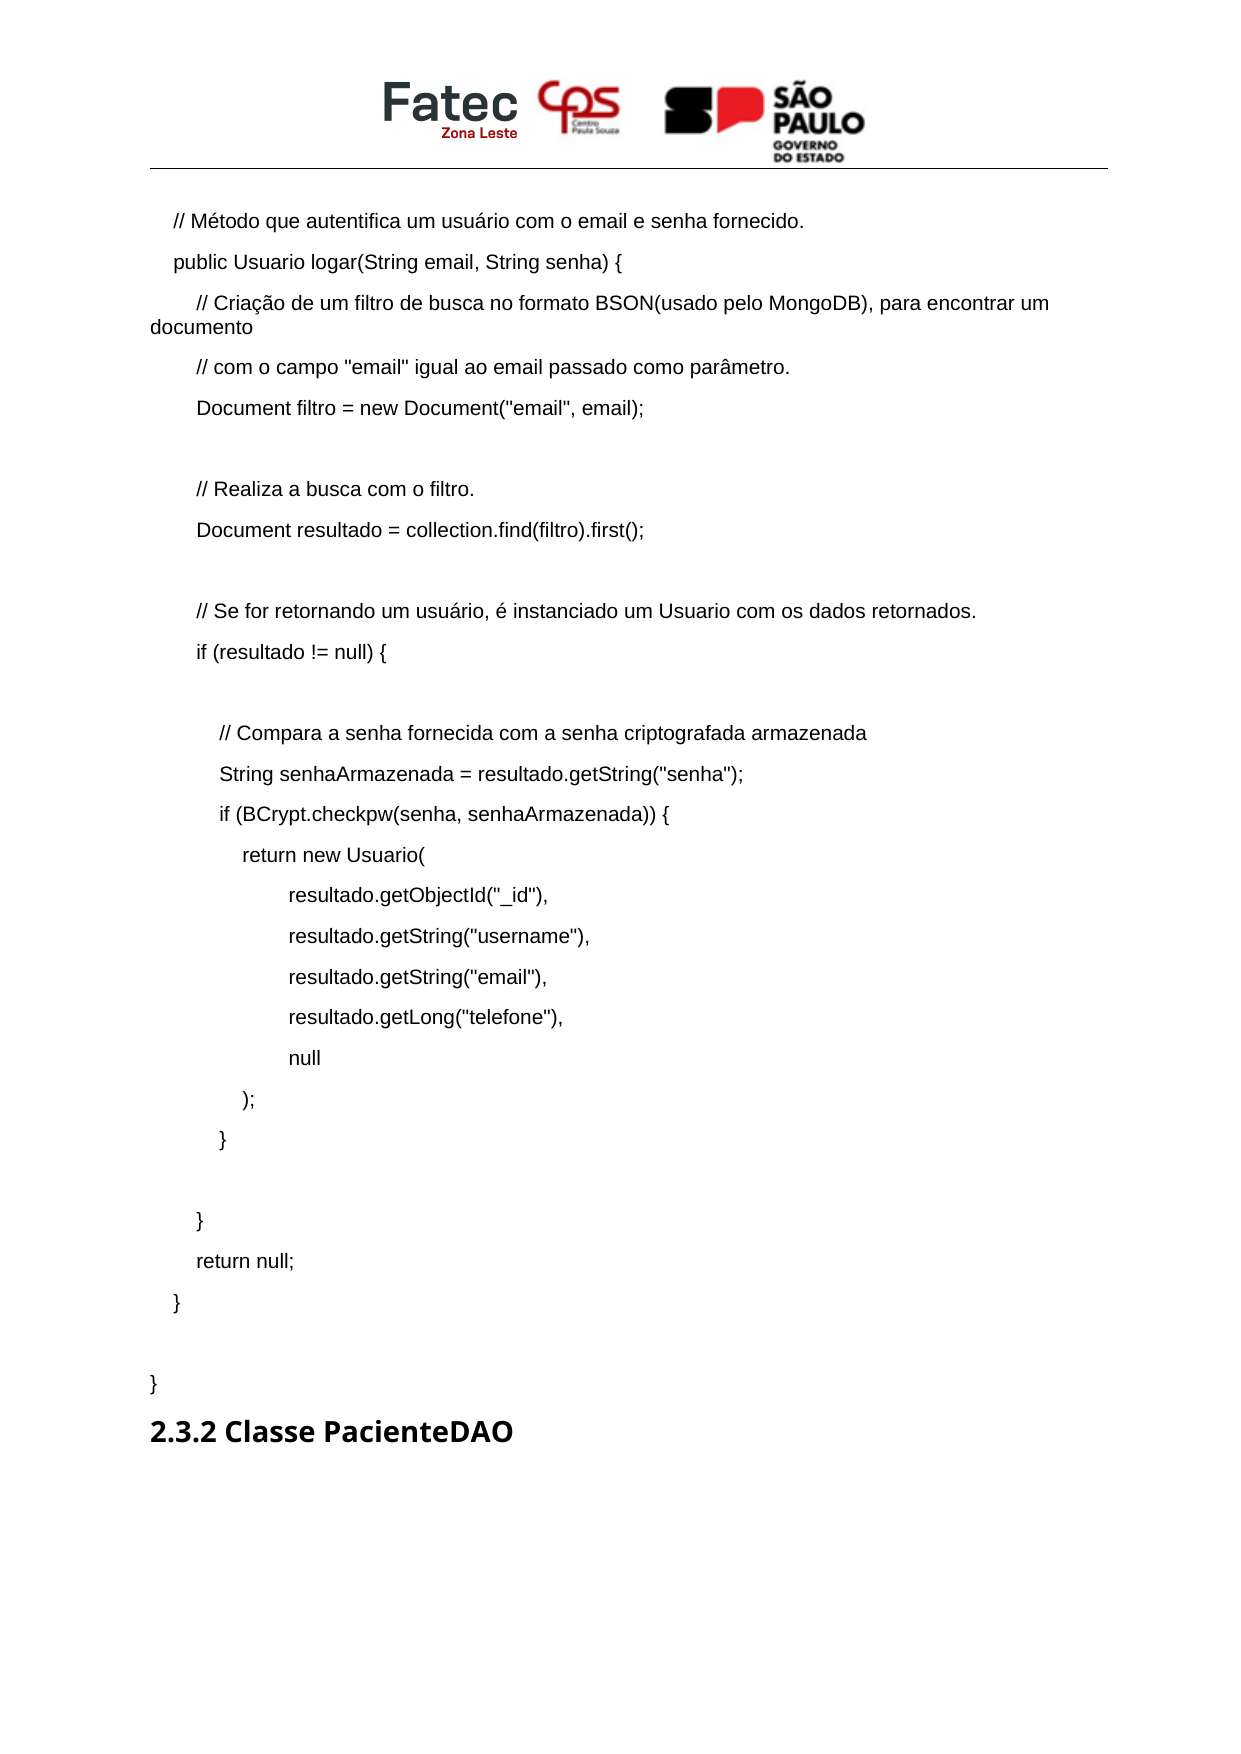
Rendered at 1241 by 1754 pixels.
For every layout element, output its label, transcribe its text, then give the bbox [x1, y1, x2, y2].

text resultado.getString("email"), [150, 964, 1108, 988]
text resultado.getObjectId("_id"), [150, 883, 1108, 907]
picture [383, 75, 876, 166]
text return new Usuario( [150, 843, 1108, 867]
text Document resultado = collection.find(filtro).first(); [150, 518, 1108, 542]
text Document filtro = new Document("email", email); [150, 396, 1108, 420]
text } [150, 1371, 1108, 1395]
text } [150, 1208, 1108, 1232]
text // Se for retornando um usuário, é instanciado um Usuario com os dados retornados. [150, 599, 1108, 623]
text // Realiza a busca com o filtro. [150, 477, 1108, 501]
text // Método que autentifica um usuário com o email e senha fornecido. [150, 209, 1108, 233]
text public Usuario logar(String email, String senha) { [150, 250, 1108, 274]
text // com o campo "email" igual ao email passado como parâmetro. [150, 355, 1108, 379]
text // Compara a senha fornecida com a senha criptografada armazenada [150, 721, 1108, 745]
text resultado.getLong("telefone"), [150, 1005, 1108, 1029]
text } [150, 1127, 1108, 1151]
text resultado.getString("username"), [150, 924, 1108, 948]
text // Criação de um filtro de busca no formato BSON(usado pelo MongoDB), para encontrar um documento [150, 291, 1108, 338]
text if (BCrypt.checkpw(senha, senhaArmazenada)) { [150, 802, 1108, 826]
text null [150, 1046, 1108, 1070]
text return null; [150, 1249, 1108, 1273]
subtitle 2.3.2 Classe PacienteDAO [150, 1411, 1108, 1451]
text String senhaArmazenada = resultado.getString("senha"); [150, 761, 1108, 785]
text } [150, 1289, 1108, 1313]
text ); [150, 1086, 1108, 1110]
text if (resultado != null) { [150, 639, 1108, 663]
